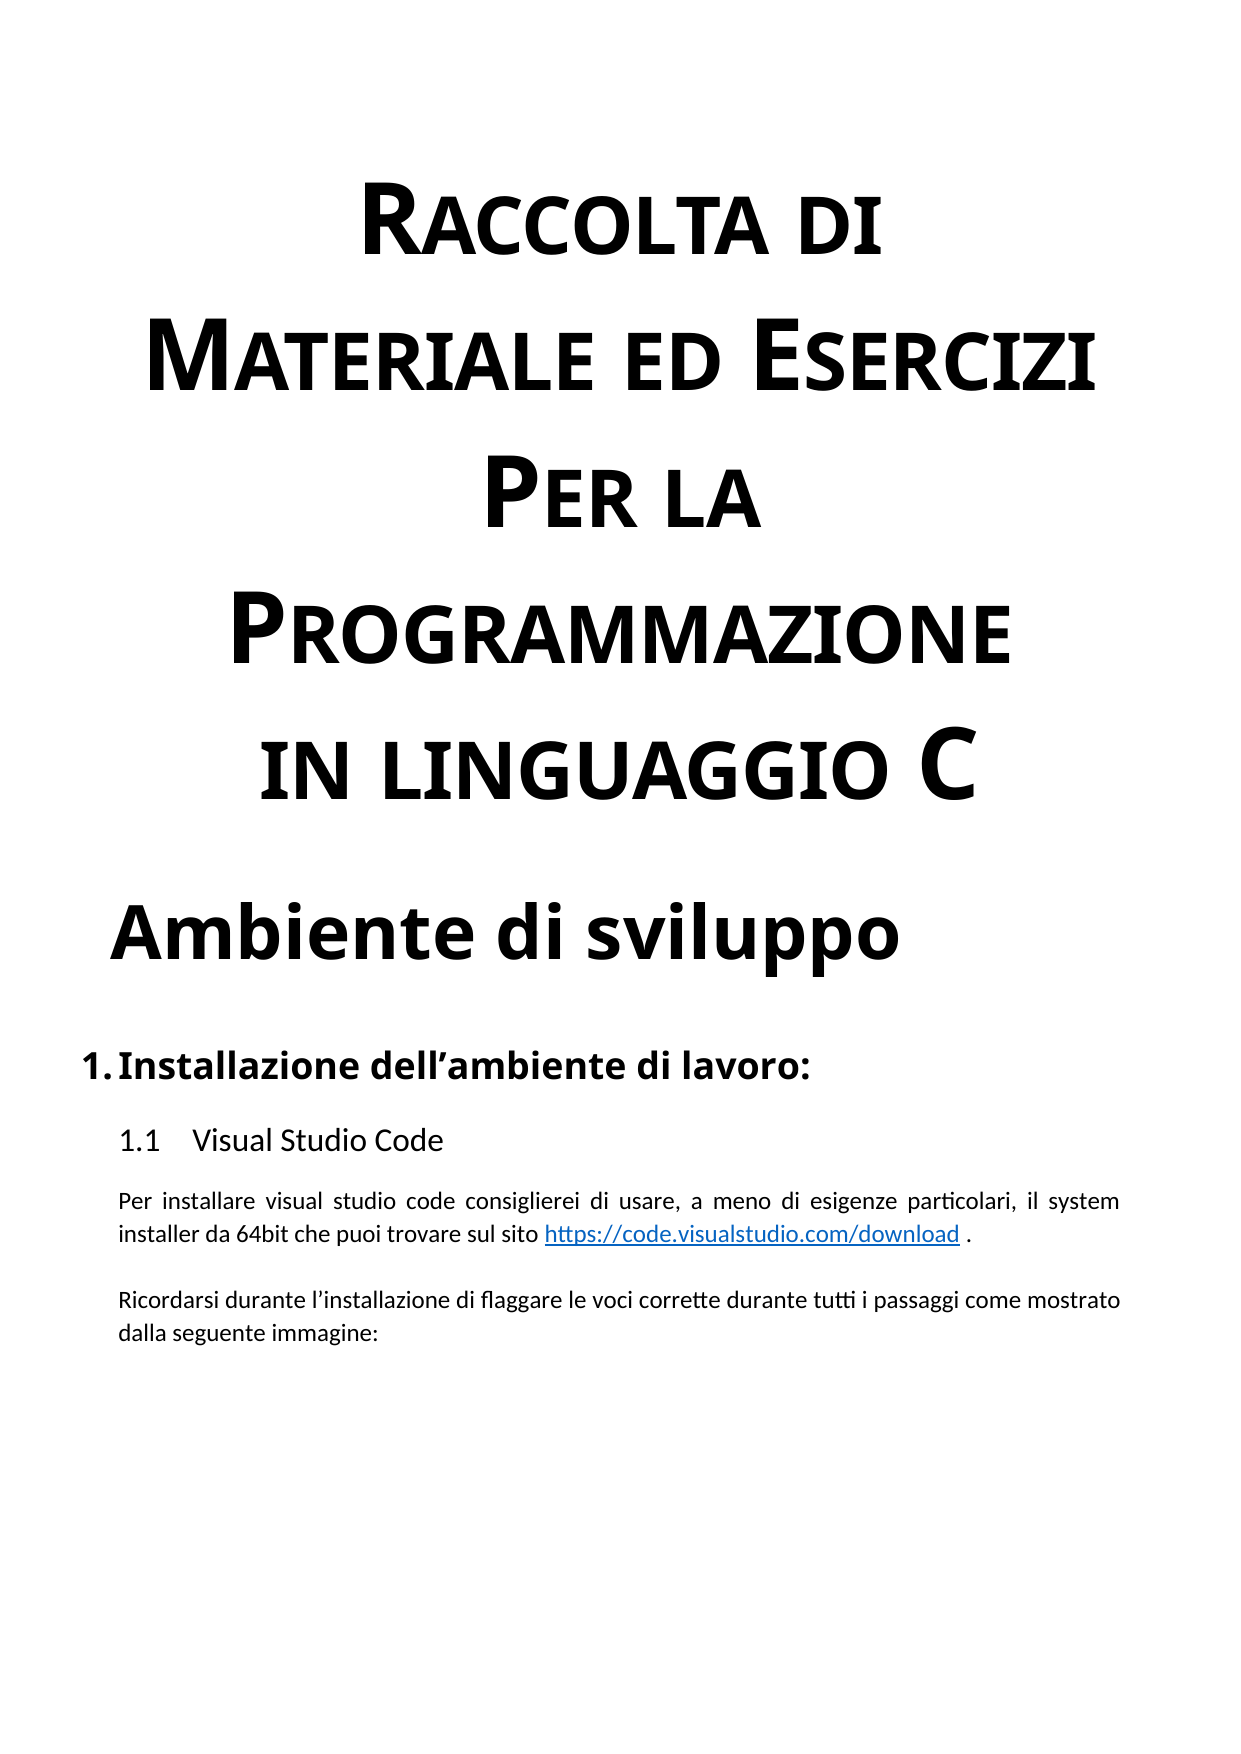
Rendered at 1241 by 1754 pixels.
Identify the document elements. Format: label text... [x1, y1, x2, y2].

title Raccolta di [118, 148, 1122, 284]
title Per la Programmazione [118, 420, 1122, 693]
subtitle Installazione dell’ambiente di lavoro: [81, 1039, 1122, 1090]
title Materiale ed Esercizi [118, 284, 1122, 420]
subtitle Ambiente di sviluppo [110, 879, 1122, 981]
text Ricordarsi durante l’installazione di flaggare le voci corrette durante tutti i passaggi come mostrato dalla seguente immagine: [118, 1284, 1122, 1347]
title in linguaggio C [118, 693, 1122, 829]
text Per installare visual studio code consiglierei di usare, a meno di esigenze particolari, il system installer da 64bit che puoi trovare sul sito https://code.visualstudio.com/download . [118, 1185, 1122, 1248]
subtitle Visual Studio Code [118, 1119, 1122, 1160]
